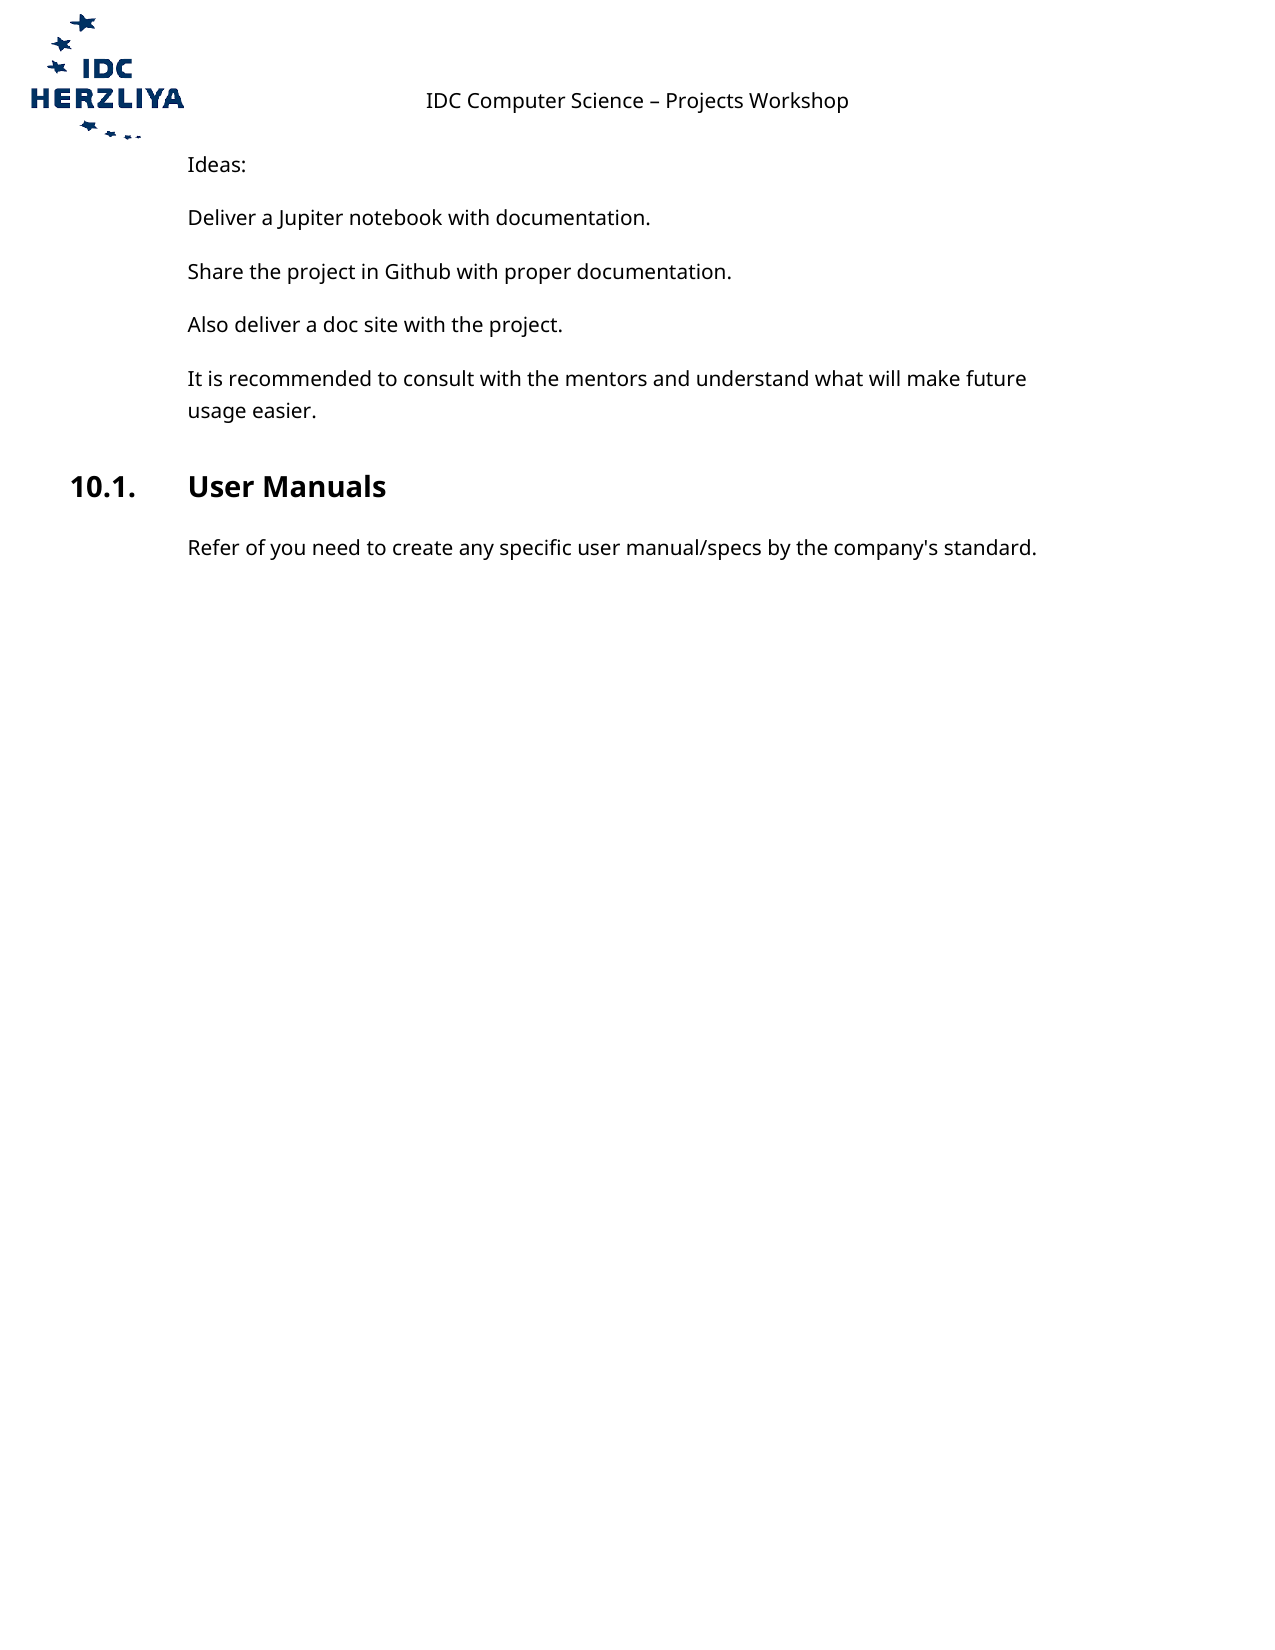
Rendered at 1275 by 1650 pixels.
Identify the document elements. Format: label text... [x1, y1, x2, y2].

text Also deliver a doc site with the project. [187, 310, 1087, 339]
text Refer of you need to create any specific user manual/specs by the company's standard. [187, 533, 1087, 561]
text Ideas: [187, 150, 1087, 178]
text It is recommended to consult with the mentors and understand what will make future usage easier. [187, 364, 1087, 425]
picture [1, 8, 205, 176]
subtitle User Manuals [69, 466, 1087, 506]
text Share the project in Github with proper documentation. [187, 257, 1087, 285]
text Deliver a Jupiter notebook with documentation. [187, 203, 1087, 232]
